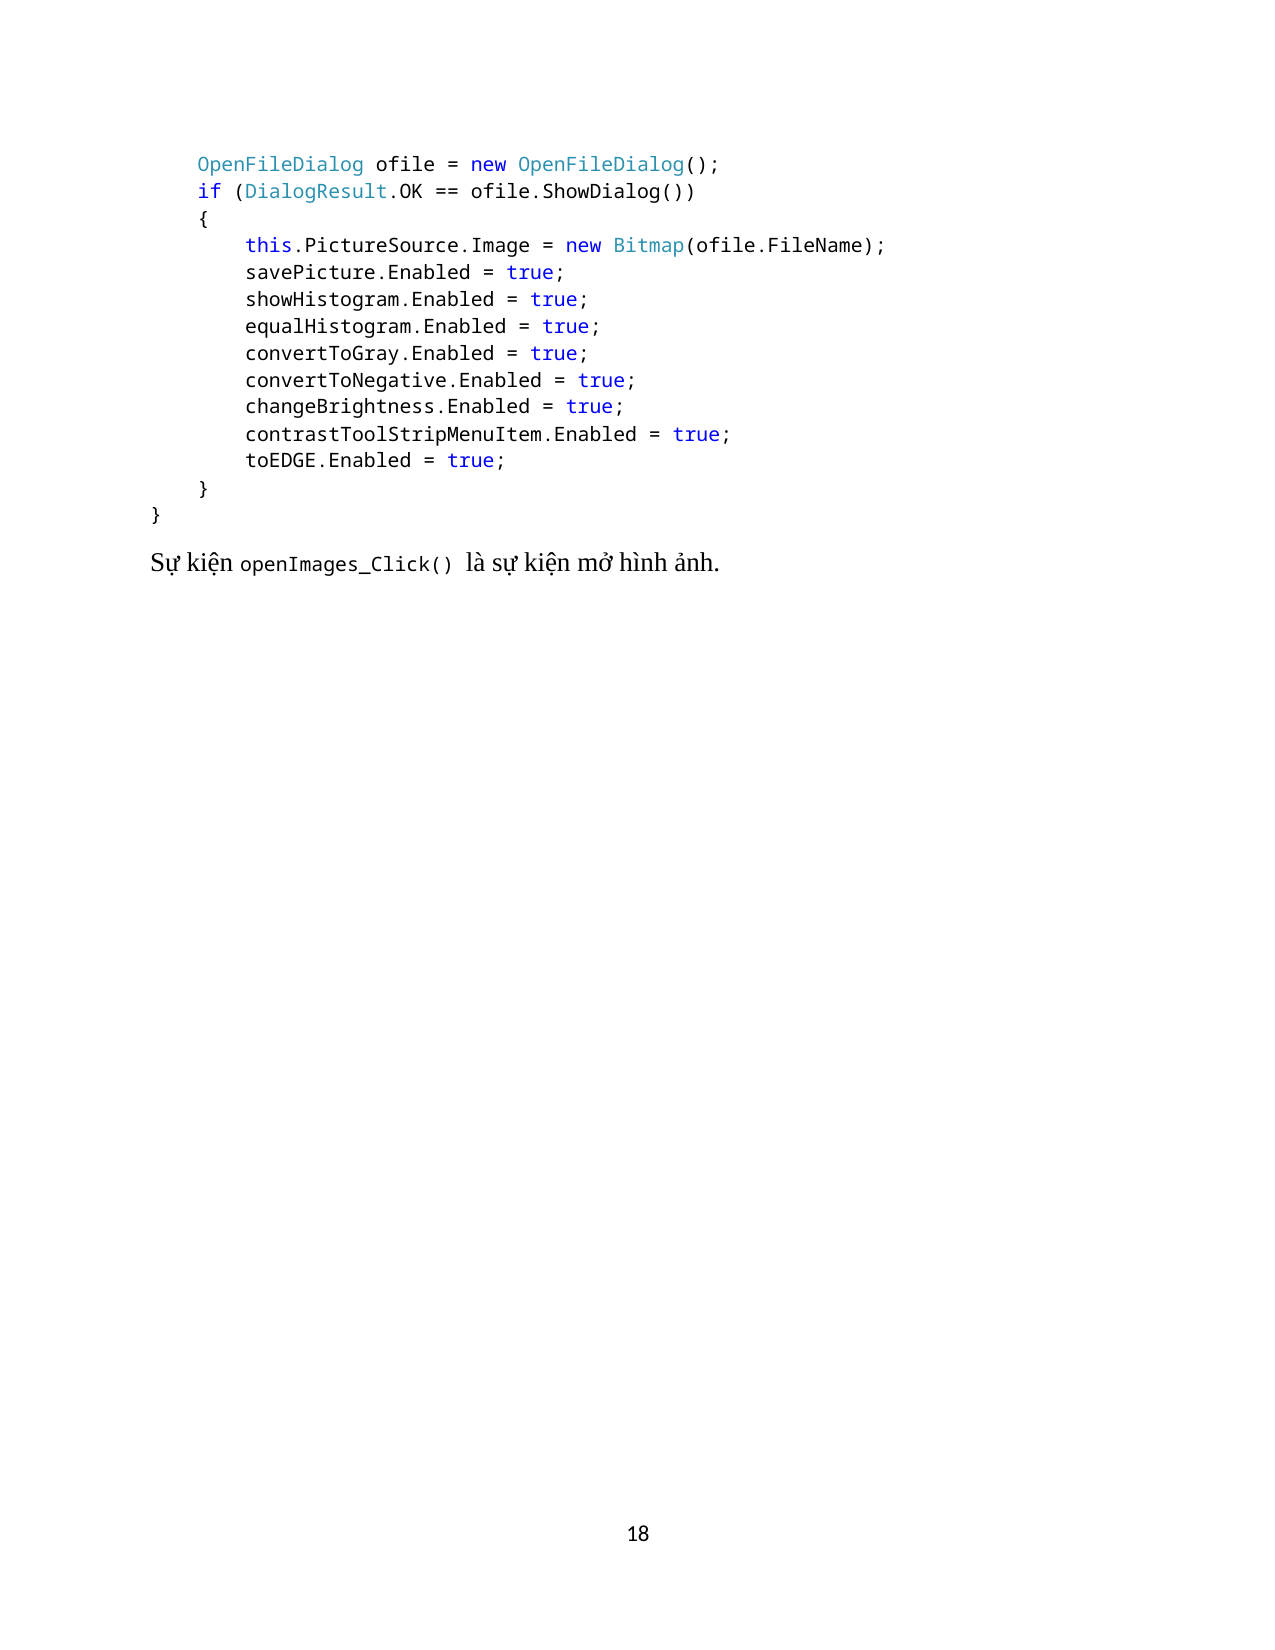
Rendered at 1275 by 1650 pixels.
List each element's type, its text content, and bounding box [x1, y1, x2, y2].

text { [150, 204, 1125, 231]
text toEDGE.Enabled = true; [150, 447, 1125, 474]
text } [150, 474, 1125, 501]
text showHistogram.Enabled = true; [150, 285, 1125, 312]
text Sự kiện openImages_Click() là sự kiện mở hình ảnh. [150, 546, 1125, 578]
text contrastToolStripMenuItem.Enabled = true; [150, 420, 1125, 447]
text this.PictureSource.Image = new Bitmap(ofile.FileName); [150, 231, 1125, 258]
text changeBrightness.Enabled = true; [150, 393, 1125, 420]
text OpenFileDialog ofile = new OpenFileDialog(); [150, 150, 1125, 177]
text convertToGray.Enabled = true; [150, 339, 1125, 366]
text convertToNegative.Enabled = true; [150, 366, 1125, 393]
text equalHistogram.Enabled = true; [150, 312, 1125, 339]
text if (DialogResult.OK == ofile.ShowDialog()) [150, 177, 1125, 204]
text savePicture.Enabled = true; [150, 258, 1125, 285]
text } [150, 501, 1125, 528]
